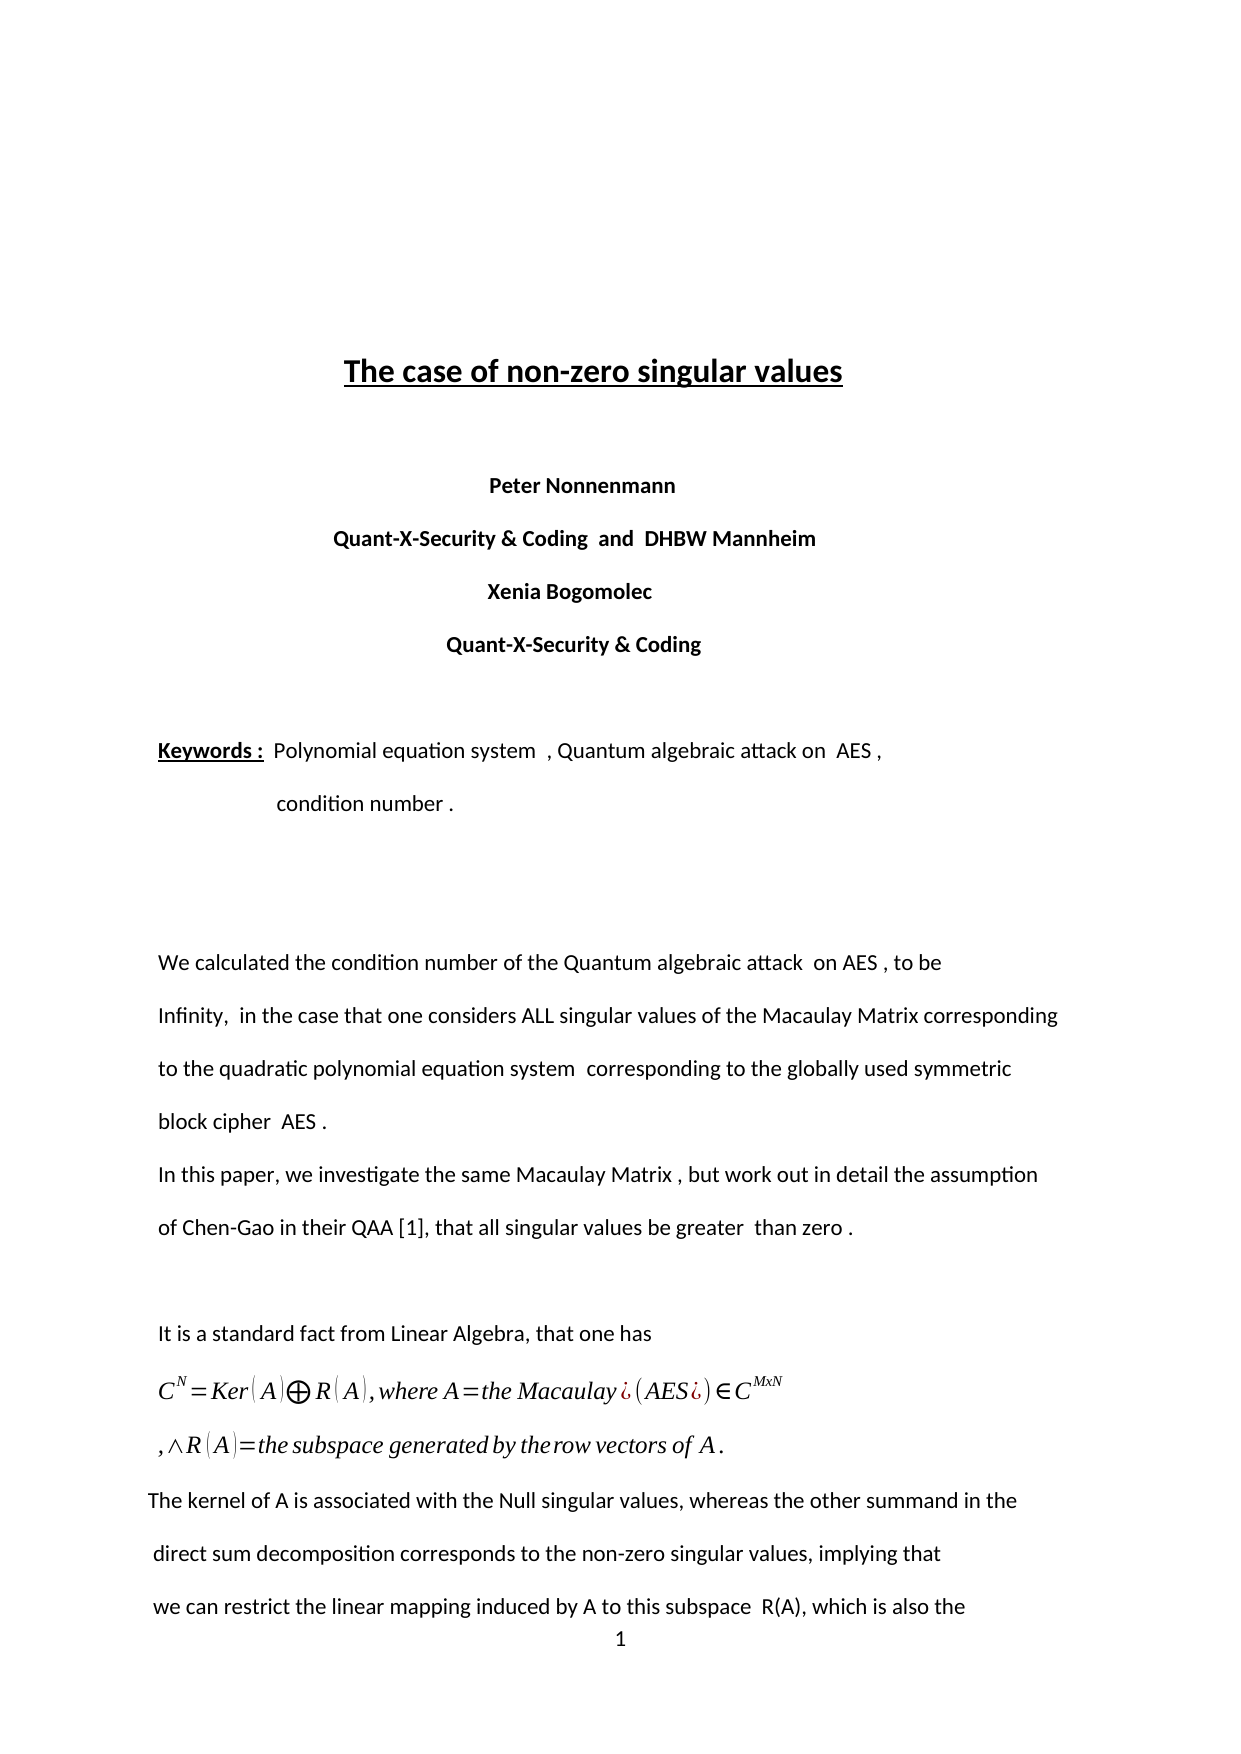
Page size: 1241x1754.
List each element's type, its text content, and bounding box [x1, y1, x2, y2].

text Keywords : Polynomial equation system , Quantum algebraic attack on AES , [148, 736, 1093, 764]
text The case of non-zero singular values [148, 350, 1093, 391]
text block cipher AES . [148, 1107, 1093, 1135]
text The kernel of A is associated with the Null singular values, whereas the other summand in the [148, 1486, 1093, 1514]
text direct sum decomposition corresponds to the non-zero singular values, implying that [148, 1539, 1093, 1567]
text Quant-X-Security & Coding [148, 630, 1093, 658]
text we can restrict the linear mapping induced by A to this subspace R(A), which is also the [148, 1592, 1093, 1620]
text to the quadratic polynomial equation system corresponding to the globally used symmetric [148, 1054, 1093, 1082]
text Peter Nonnenmann [148, 471, 1093, 499]
text condition number . [148, 789, 1093, 817]
text Xenia Bogomolec [148, 577, 1093, 605]
text It is a standard fact from Linear Algebra, that one has [148, 1319, 1093, 1347]
text Infinity, in the case that one considers ALL singular values of the Macaulay Matrix corresponding [148, 1001, 1093, 1029]
text of Chen-Gao in their QAA [1], that all singular values be greater than zero . [148, 1213, 1093, 1241]
text Quant-X-Security & Coding and DHBW Mannheim [148, 524, 1093, 552]
text In this paper, we investigate the same Macaulay Matrix , but work out in detail the assumption [148, 1160, 1093, 1188]
text We calculated the condition number of the Quantum algebraic attack on AES , to be [148, 948, 1093, 976]
